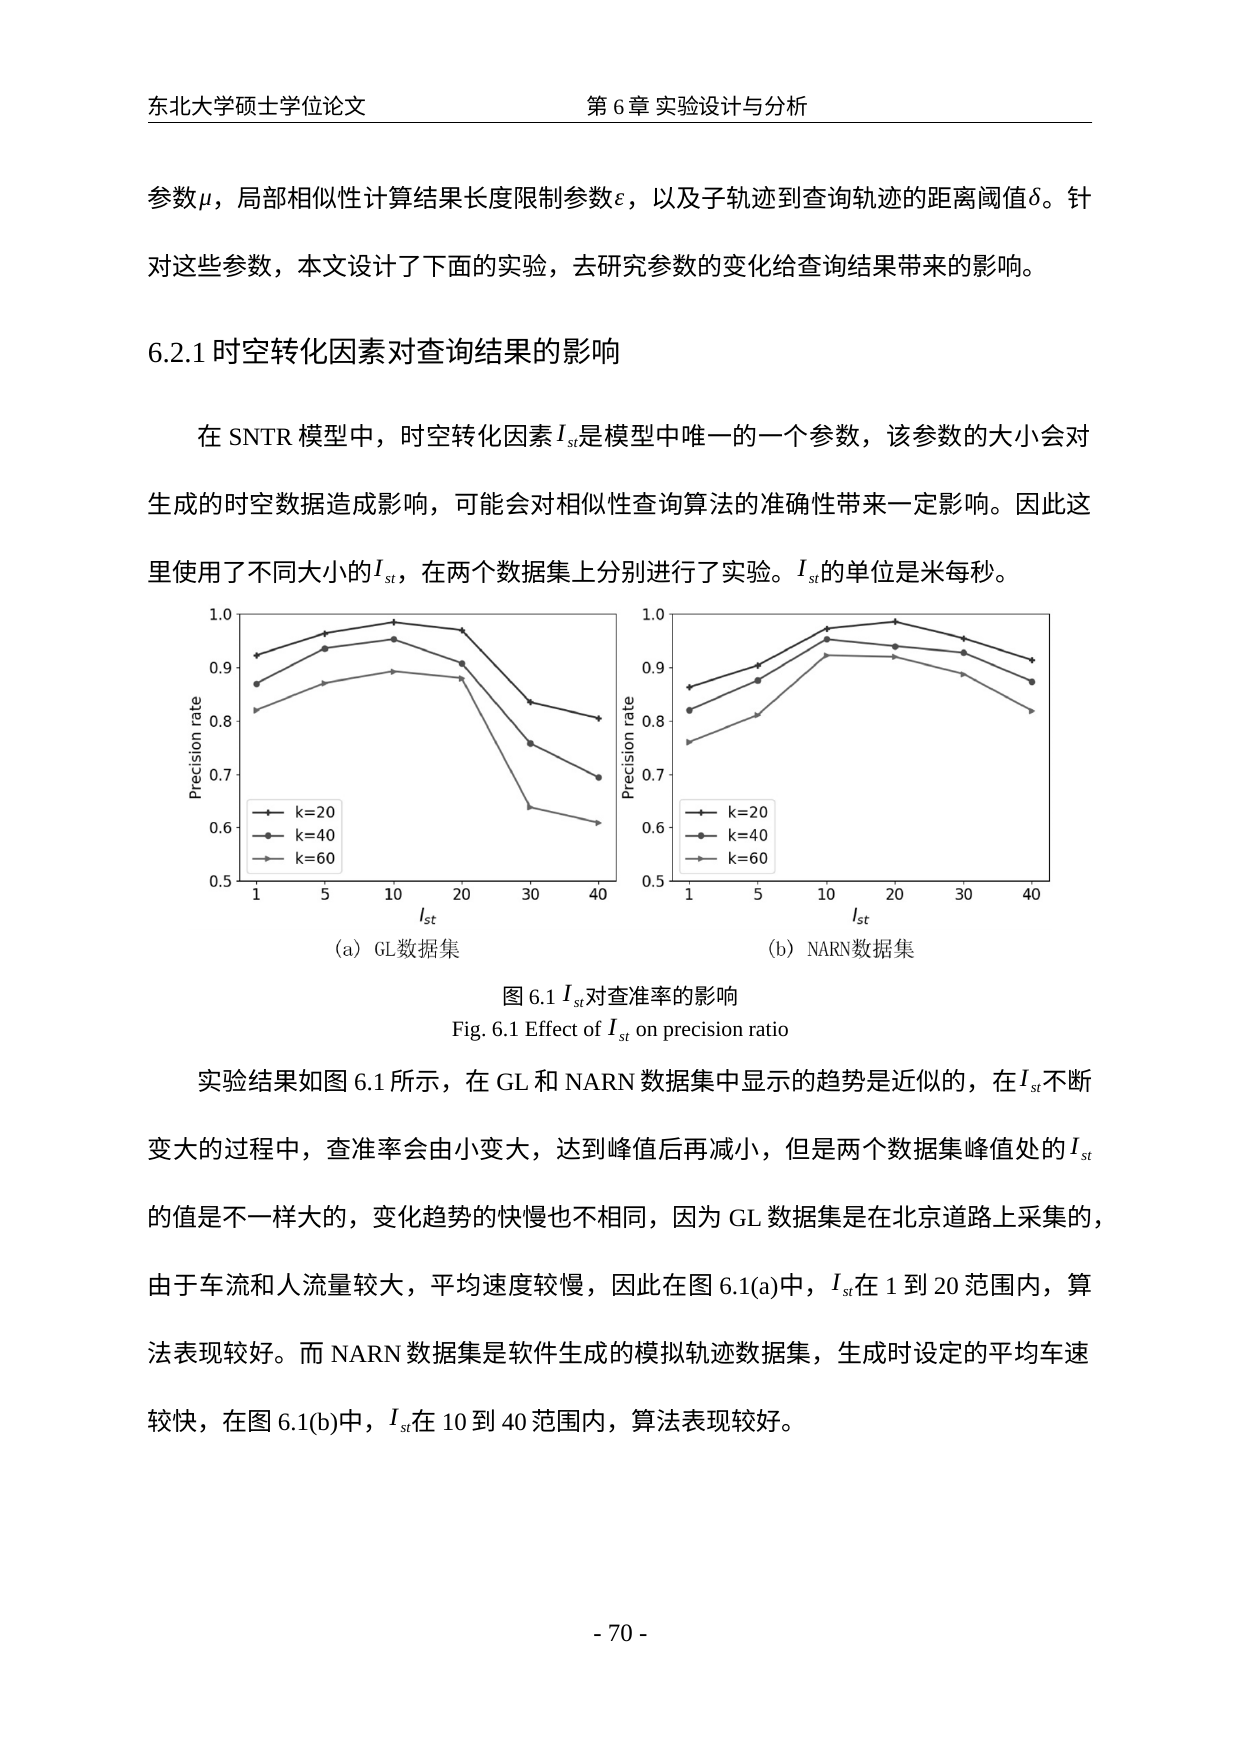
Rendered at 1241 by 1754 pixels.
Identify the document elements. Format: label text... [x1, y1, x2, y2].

picture [187, 604, 1053, 972]
text Fig. 6.1 Effect of on precision ratio [148, 1012, 1092, 1046]
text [148, 163, 1092, 299]
text 实验结果如图6.1所示，在GL和NARN数据集中显示的趋势是近似的，在不断变大的过程中，查准率会由小变大，达到峰值后再减小，但是两个数据集峰值处的的值是不一样大的，变化趋势的快慢也不相同，因为GL数据集是在北京道路上采集的，由于车流和人流量较大，平均速度较慢，因此在图6.1(a)中，在1到20范围内，算法表现较好。而NARN数据集是软件生成的模拟轨迹数据集，生成时设定的平均车速较快，在图6.1(b)中，在10到40范围内，算法表现较好。 [148, 1046, 1092, 1453]
text 图6.1 对查准率的影响 [148, 978, 1092, 1012]
text 在SNTR模型中，时空转化因素是模型中唯一的一个参数，该参数的大小会对生成的时空数据造成影响，可能会对相似性查询算法的准确性带来一定影响。因此这里使用了不同大小的，在两个数据集上分别进行了实验。的单位是米每秒。 [148, 401, 1092, 604]
subtitle 6.2.1时空转化因素对查询结果的影响 [148, 316, 1092, 384]
